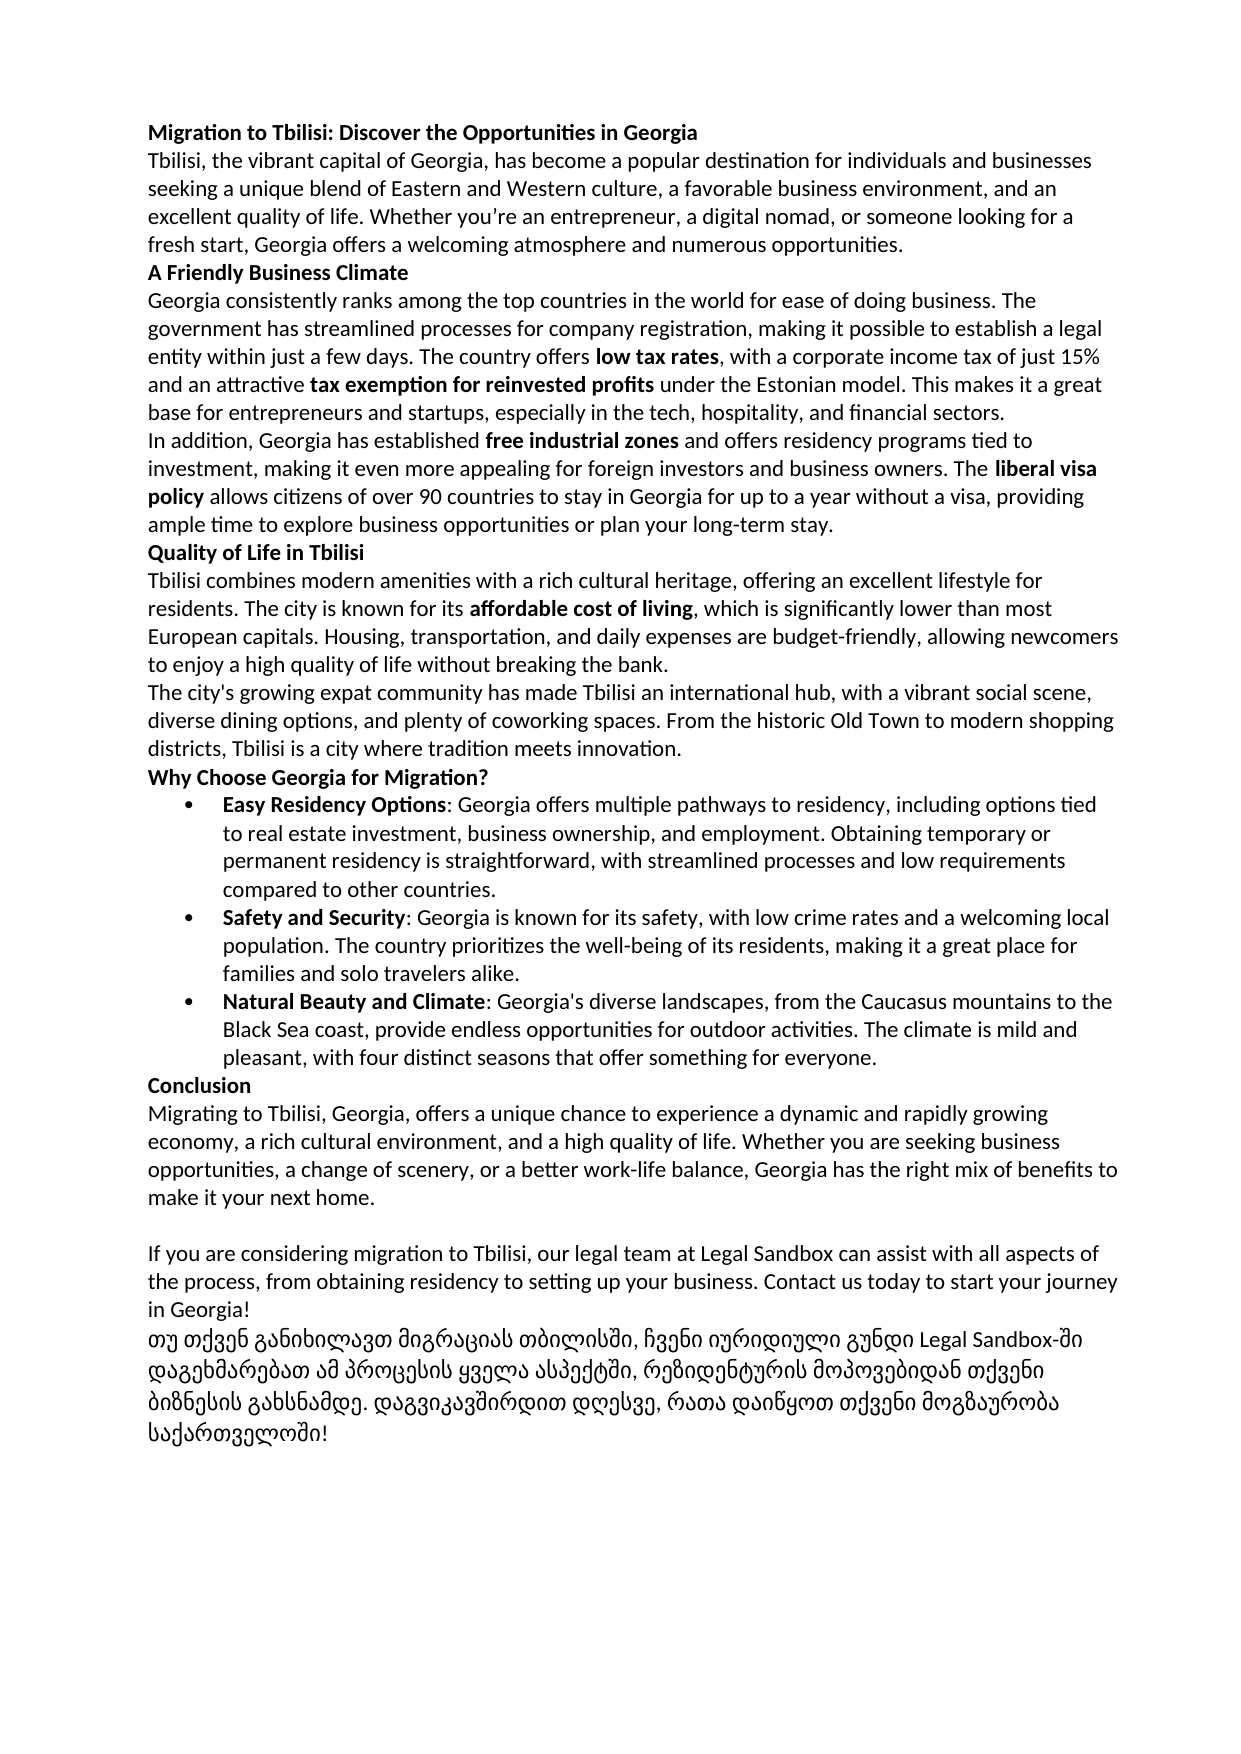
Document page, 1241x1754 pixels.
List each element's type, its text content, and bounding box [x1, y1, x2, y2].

text A Friendly Business Climate [148, 258, 1122, 286]
text Tbilisi, the vibrant capital of Georgia, has become a popular destination for individuals and businesses seeking a unique blend of Eastern and Western culture, a favorable business environment, and an excellent quality of life. Whether you’re an entrepreneur, a digital nomad, or someone looking for a fresh start, Georgia offers a welcoming atmosphere and numerous opportunities. [148, 146, 1122, 258]
list Natural Beauty and Climate: Georgia's diverse landscapes, from the Caucasus mountains to the Black Sea coast, provide endless opportunities for outdoor activities. The climate is mild and pleasant, with four distinct seasons that offer something for everyone. [185, 987, 1122, 1071]
text Conclusion [148, 1071, 1122, 1099]
text Tbilisi combines modern amenities with a rich cultural heritage, offering an excellent lifestyle for residents. The city is known for its affordable cost of living, which is significantly lower than most European capitals. Housing, transportation, and daily expenses are budget-friendly, allowing newcomers to enjoy a high quality of life without breaking the bank. [148, 566, 1122, 678]
text If you are considering migration to Tbilisi, our legal team at Legal Sandbox can assist with all aspects of the process, from obtaining residency to setting up your business. Contact us today to start your journey in Georgia! [148, 1239, 1122, 1323]
text Migration to Tbilisi: Discover the Opportunities in Georgia [148, 118, 1122, 146]
text Georgia consistently ranks among the top countries in the world for ease of doing business. The government has streamlined processes for company registration, making it possible to establish a legal entity within just a few days. The country offers low tax rates, with a corporate income tax of just 15% and an attractive tax exemption for reinvested profits under the Estonian model. This makes it a great base for entrepreneurs and startups, especially in the tech, hospitality, and financial sectors. [148, 286, 1122, 426]
text Why Choose Georgia for Migration? [148, 763, 1122, 791]
text Migrating to Tbilisi, Georgia, offers a unique chance to experience a dynamic and rapidly growing economy, a rich cultural environment, and a high quality of life. Whether you are seeking business opportunities, a change of scenery, or a better work-life balance, Georgia has the right mix of benefits to make it your next home. [148, 1099, 1122, 1211]
list Safety and Security: Georgia is known for its safety, with low crime rates and a welcoming local population. The country prioritizes the well-being of its residents, making it a great place for families and solo travelers alike. [185, 903, 1122, 987]
text In addition, Georgia has established free industrial zones and offers residency programs tied to investment, making it even more appealing for foreign investors and business owners. The liberal visa policy allows citizens of over 90 countries to stay in Georgia for up to a year without a visa, providing ample time to explore business opportunities or plan your long-term stay. [148, 426, 1122, 538]
text The city's growing expat community has made Tbilisi an international hub, with a vibrant social scene, diverse dining options, and plenty of coworking spaces. From the historic Old Town to modern shopping districts, Tbilisi is a city where tradition meets innovation. [148, 678, 1122, 763]
text Quality of Life in Tbilisi [148, 538, 1122, 566]
list Easy Residency Options: Georgia offers multiple pathways to residency, including options tied to real estate investment, business ownership, and employment. Obtaining temporary or permanent residency is straightforward, with streamlined processes and low requirements compared to other countries. [185, 791, 1122, 903]
text თუ თქვენ განიხილავთ მიგრაციას თბილისში, ჩვენი იურიდიული გუნდი Legal Sandbox-ში დაგეხმარებათ ამ პროცესის ყველა ასპექტში, რეზიდენტურის მოპოვებიდან თქვენი ბიზნესის გახსნამდე. დაგვიკავშირდით დღესვე, რათა დაიწყოთ თქვენი მოგზაურობა საქართველოში! [148, 1323, 1122, 1448]
